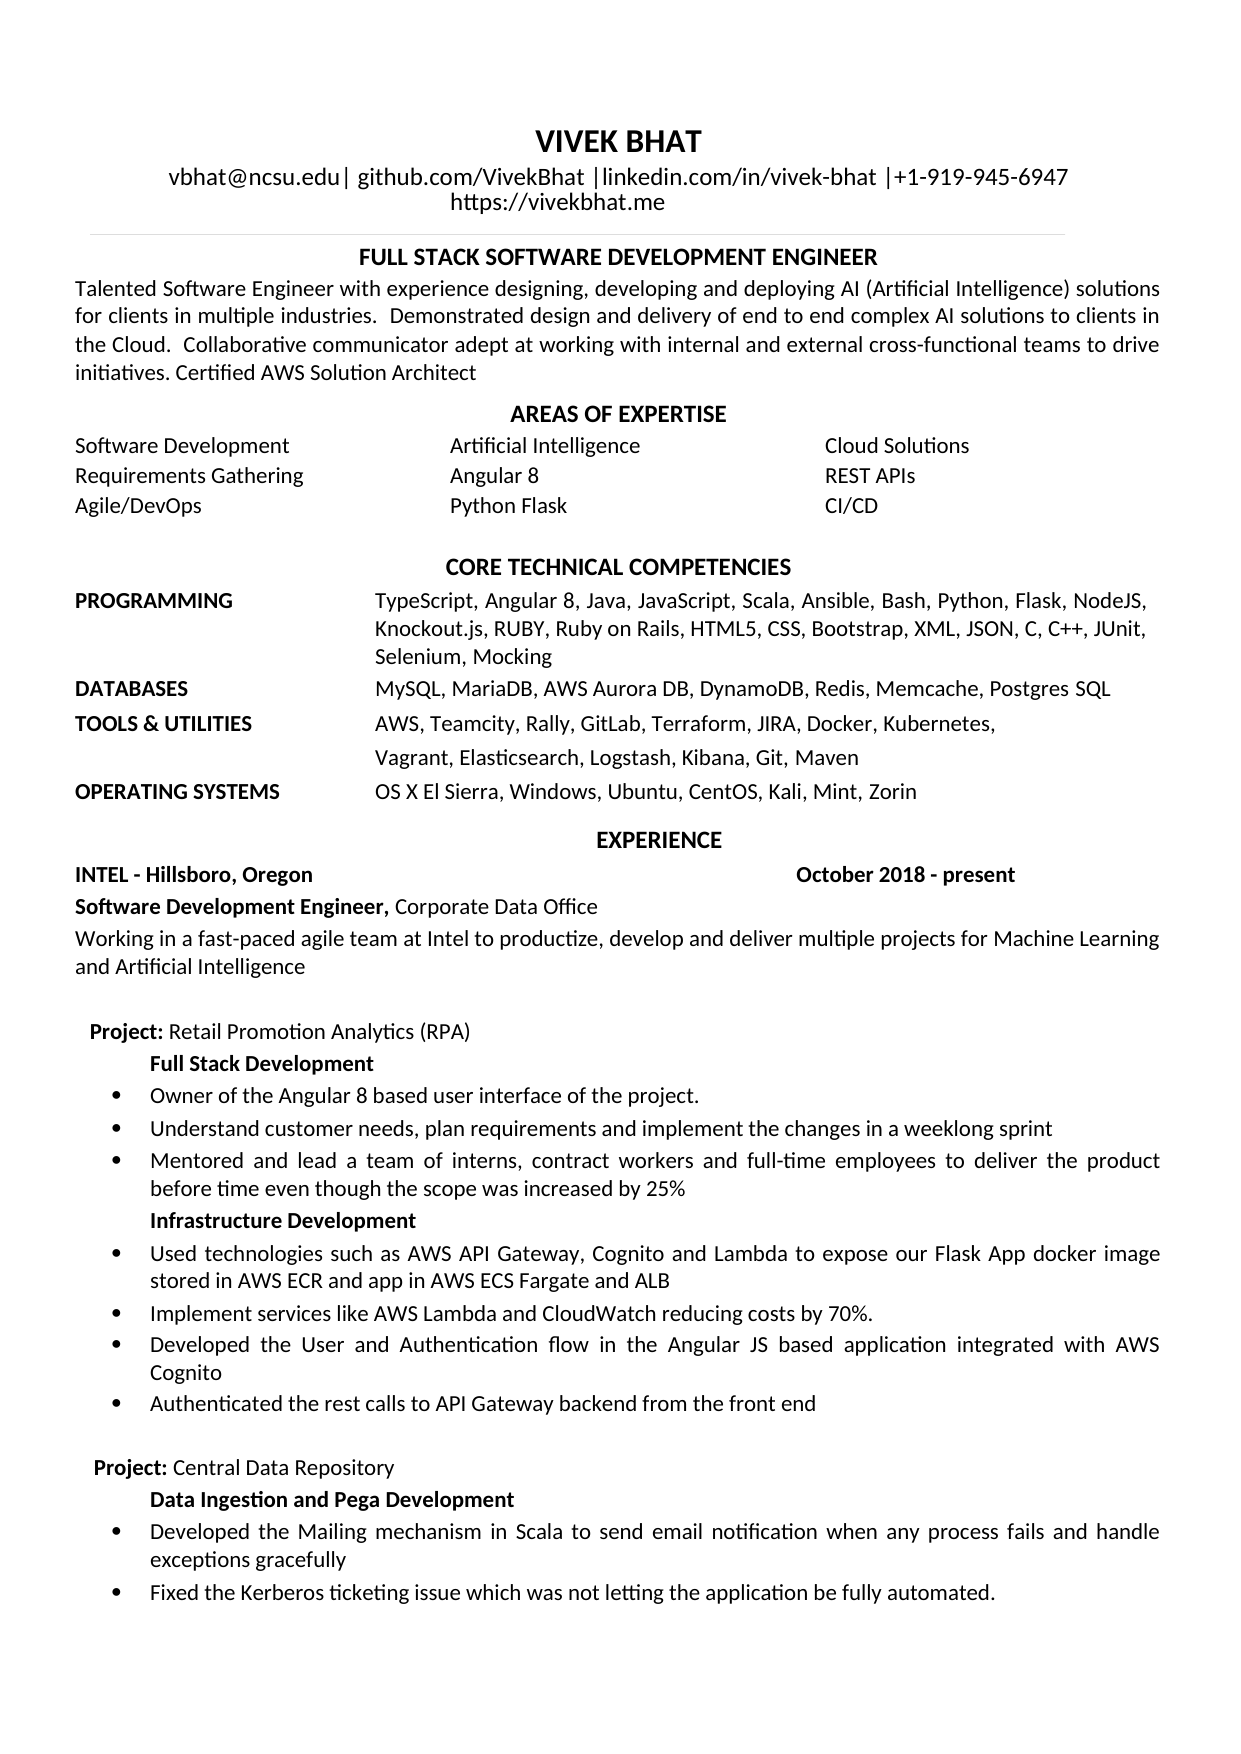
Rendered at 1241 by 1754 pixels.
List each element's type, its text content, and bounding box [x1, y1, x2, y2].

subtitle AREAS OF EXPERTISE [75, 398, 1162, 429]
list DATABASES MySQL, MariaDB, AWS Aurora DB, DynamoDB, Redis, Memcache, Postgres SQL [75, 674, 1162, 703]
subtitle Used technologies such as AWS API Gateway, Cognito and Lambda to expose our Flask App docker image stored in AWS ECR and app in AWS ECS Fargate and ALB [112, 1239, 1162, 1295]
subtitle Mentored and lead a team of interns, contract workers and full-time employees to deliver the product before time even though the scope was increased by 25% [112, 1146, 1162, 1202]
text vbhat@ncsu.edu| github.com/VivekBhat |linkedin.com/in/vivek-bhat |+1-919-945-6947 [75, 161, 1162, 191]
list OPERATING SYSTEMS OS X El Sierra, Windows, Ubuntu, CentOS, Kali, Mint, Zorin [75, 777, 1162, 805]
subtitle Software Development Artificial Intelligence Cloud Solutions [75, 431, 1162, 459]
list Authenticated the rest calls to API Gateway backend from the front end [112, 1389, 1162, 1417]
subtitle Developed the Mailing mechanism in Scala to send email notification when any process fails and handle exceptions gracefully [112, 1517, 1162, 1573]
subtitle INTEL - Hillsboro, Oregon October 2018 - present [75, 860, 1162, 888]
text EXPERIENCE [75, 829, 1240, 853]
subtitle Project: Retail Promotion Analytics (RPA) [89, 1017, 1162, 1045]
subtitle Agile/DevOps Python Flask CI/CD [75, 491, 1162, 519]
subtitle Talented Software Engineer with experience designing, developing and deploying AI (Artificial Intelligence) solutions for clients in multiple industries. Demonstrated design and delivery of end to end complex AI solutions to clients in the Cloud. Collaborative communicator adept at working with internal and external cross-functional teams to drive initiatives. Certified AWS Solution Architect [75, 274, 1162, 386]
subtitle Understand customer needs, plan requirements and implement the changes in a weeklong sprint [112, 1114, 1162, 1142]
subtitle FULL STACK SOFTWARE DEVELOPMENT ENGINEER [75, 241, 1162, 272]
list PROGRAMMING TypeScript, Angular 8, Java, JavaScript, Scala, Ansible, Bash, Python, Flask, NodeJS, Knockout.js, RUBY, Ruby on Rails, HTML5, CSS, Bootstrap, XML, JSON, C, C++, JUnit, Selenium, Mocking [75, 586, 1148, 670]
list Developed the User and Authentication flow in the Angular JS based application integrated with AWS Cognito [112, 1330, 1162, 1386]
subtitle Fixed the Kerberos ticketing issue which was not letting the application be fully automated. [112, 1578, 1162, 1606]
subtitle CORE TECHNICAL COMPETENCIES [75, 551, 1162, 581]
subtitle Infrastructure Development [89, 1206, 1162, 1234]
subtitle Full Stack Development [89, 1049, 1162, 1077]
list Implement services like AWS Lambda and CloudWatch reducing costs by 70%. [112, 1299, 1162, 1327]
subtitle Owner of the Angular 8 based user interface of the project. [112, 1081, 1162, 1109]
subtitle Data Ingestion and Pega Development [75, 1485, 1162, 1513]
subtitle Requirements Gathering Angular 8 REST APIs [75, 461, 1162, 489]
subtitle Software Development Engineer, Corporate Data Office [75, 892, 1162, 920]
subtitle Project: Central Data Repository [94, 1453, 1162, 1481]
list TOOLS & UTILITIES AWS, Teamcity, Rally, GitLab, Terraform, JIRA, Docker, Kubernetes, [75, 709, 1162, 737]
list Vagrant, Elasticsearch, Logstash, Kibana, Git, Maven [300, 743, 1162, 771]
text https://vivekbhat.me [75, 191, 1240, 215]
text VIVEK BHAT [75, 120, 1162, 161]
subtitle Working in a fast-paced agile team at Intel to productize, develop and deliver multiple projects for Machine Learning and Artificial Intelligence [75, 924, 1162, 980]
